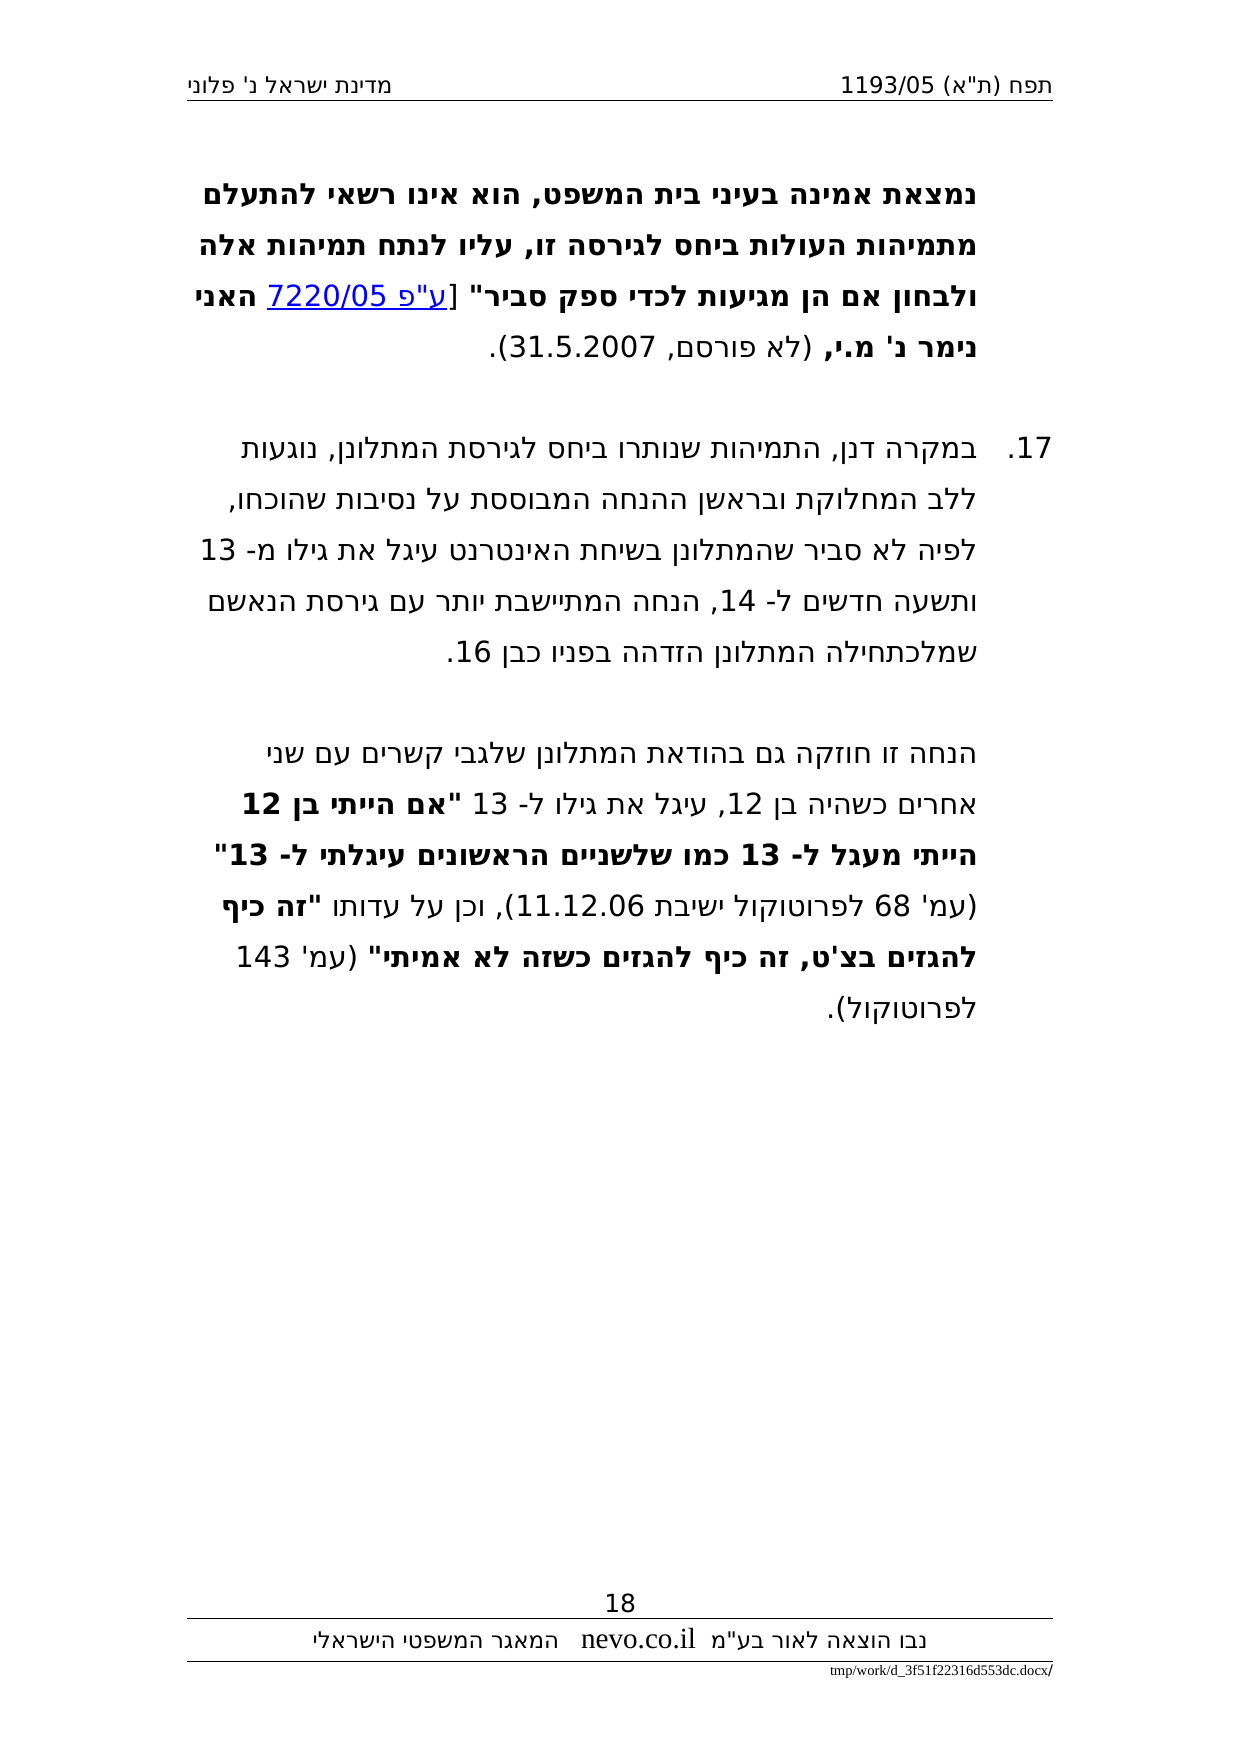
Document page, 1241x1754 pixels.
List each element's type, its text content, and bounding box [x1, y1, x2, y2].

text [187, 177, 1053, 364]
text הנחה זו חוזקה גם בהודאת המתלונן שלגבי קשרים עם שני אחרים כשהיה בן 12, עיגל את גילו ל- 13 "אם הייתי בן 12 הייתי מעגל ל- 13 כמו שלשניים הראשונים עיגלתי ל- 13" (עמ' 68 לפרוטוקול ישיבת 11.12.06), וכן על עדותו "זה כיף להגזים בצ'ט, זה כיף להגזים כשזה לא אמיתי" (עמ' 143 לפרוטוקול). [187, 736, 978, 1025]
text 17. במקרה דנן, התמיהות שנותרו ביחס לגירסת המתלונן, נוגעות ללב המחלוקת ובראשן ההנחה המבוססת על נסיבות שהוכחו, לפיה לא סביר שהמתלונן בשיחת האינטרנט עיגל את גילו מ- 13 ותשעה חדשים ל- 14, הנחה המתיישבת יותר עם גירסת הנאשם שמלכתחילה המתלונן הזדהה בפניו כבן 16. [187, 431, 1053, 669]
